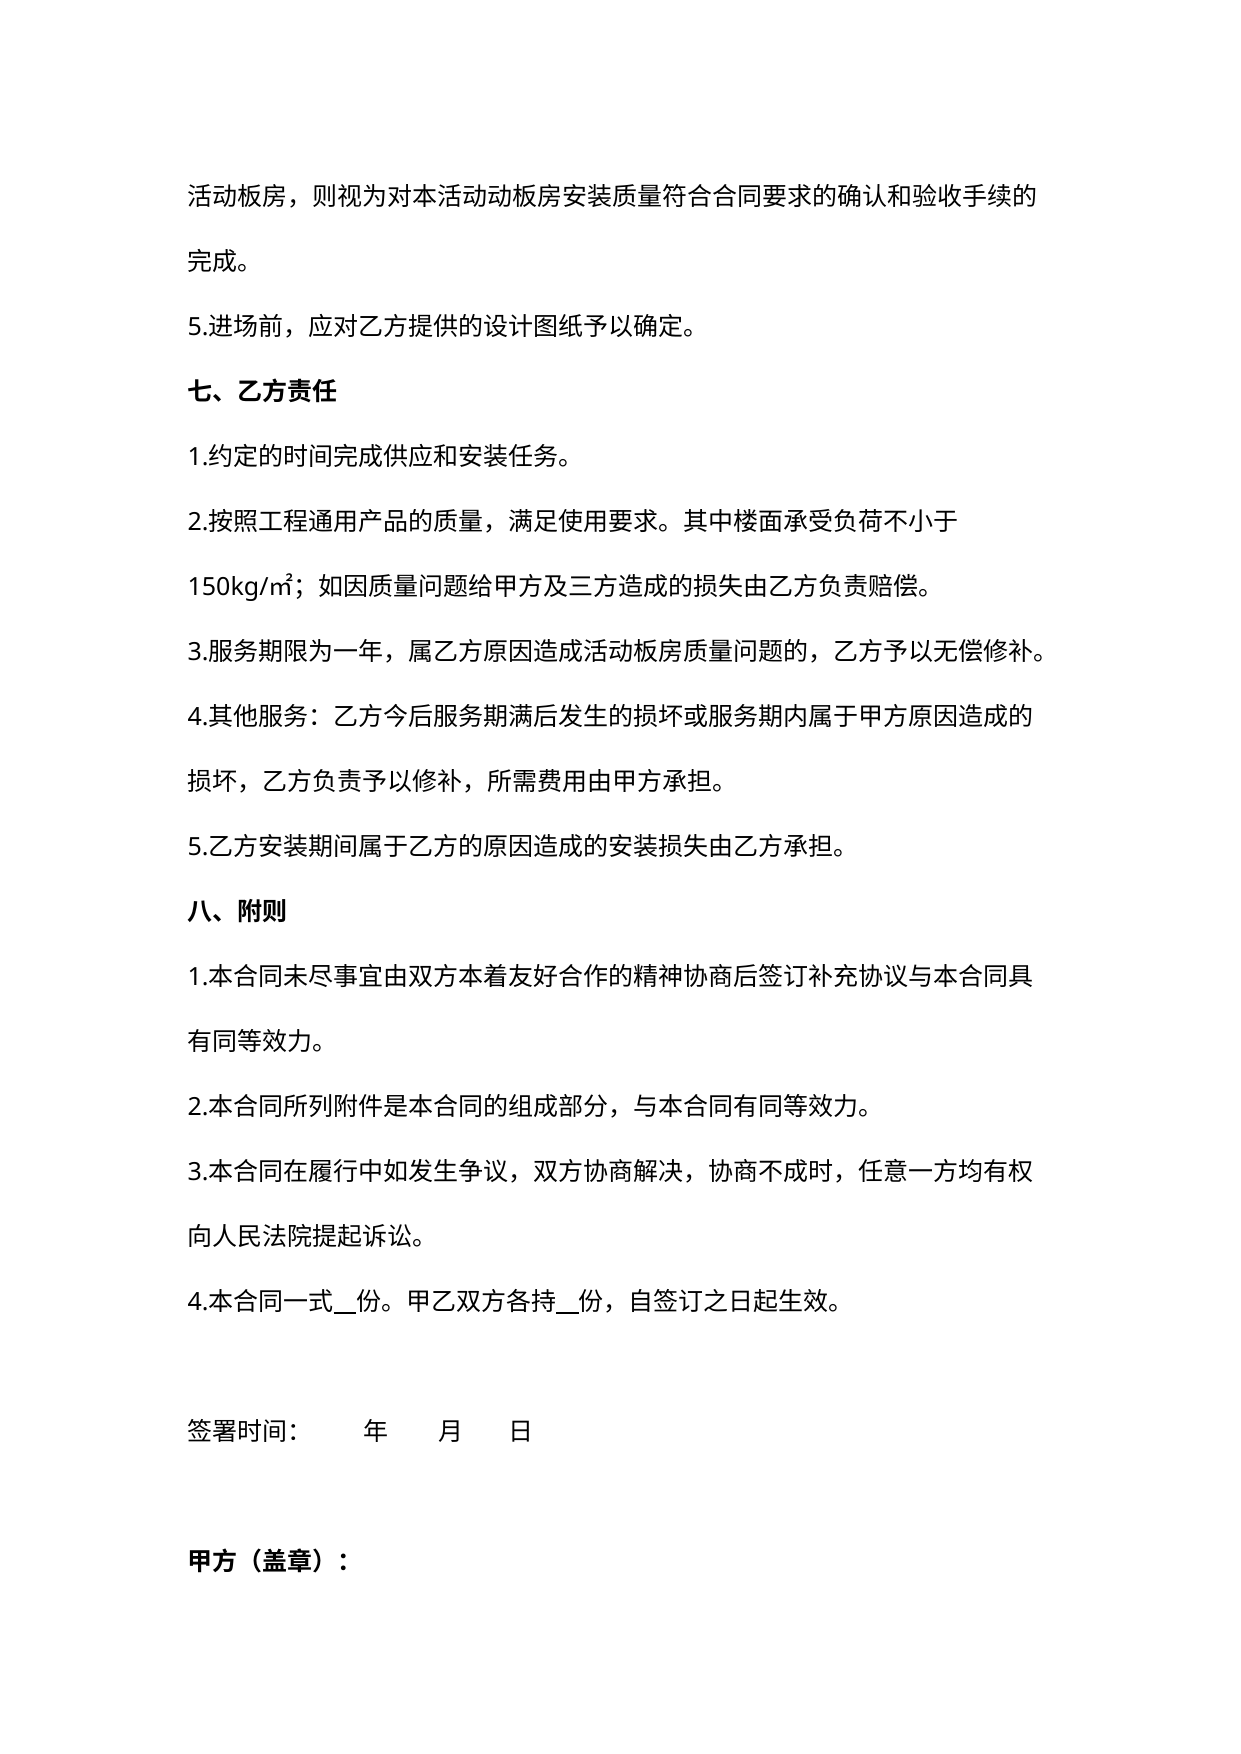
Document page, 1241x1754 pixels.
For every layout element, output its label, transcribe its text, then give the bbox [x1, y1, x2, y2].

text 1.约定的时间完成供应和安装任务。 [187, 422, 1053, 487]
text 2.本合同所列附件是本合同的组成部分，与本合同有同等效力。 [187, 1072, 1053, 1137]
text 签署时间： 年 月 日 [187, 1397, 1053, 1462]
subtitle 八、附则 [187, 877, 1053, 942]
subtitle 七、乙方责任 [187, 357, 1053, 422]
text 5.进场前，应对乙方提供的设计图纸予以确定。 [187, 292, 1053, 357]
text 3.服务期限为一年，属乙方原因造成活动板房质量问题的，乙方予以无偿修补。 [187, 617, 1053, 682]
text 5.乙方安装期间属于乙方的原因造成的安装损失由乙方承担。 [187, 812, 1053, 877]
text 3.本合同在履行中如发生争议，双方协商解决，协商不成时，任意一方均有权向人民法院提起诉讼。 [187, 1137, 1053, 1267]
text 2.按照工程通用产品的质量，满足使用要求。其中楼面承受负荷不小于150kg/㎡；如因质量问题给甲方及三方造成的损失由乙方负责赔偿。 [187, 487, 1053, 617]
text 4.其他服务：乙方今后服务期满后发生的损坏或服务期内属于甲方原因造成的损坏，乙方负责予以修补，所需费用由甲方承担。 [187, 682, 1053, 812]
text 1.本合同未尽事宜由双方本着友好合作的精神协商后签订补充协议与本合同具有同等效力。 [187, 942, 1053, 1072]
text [187, 162, 1053, 292]
text 4.本合同一式 份。甲乙双方各持 份，自签订之日起生效。 [187, 1267, 1053, 1332]
text 甲方（盖章）： [187, 1462, 1053, 1592]
